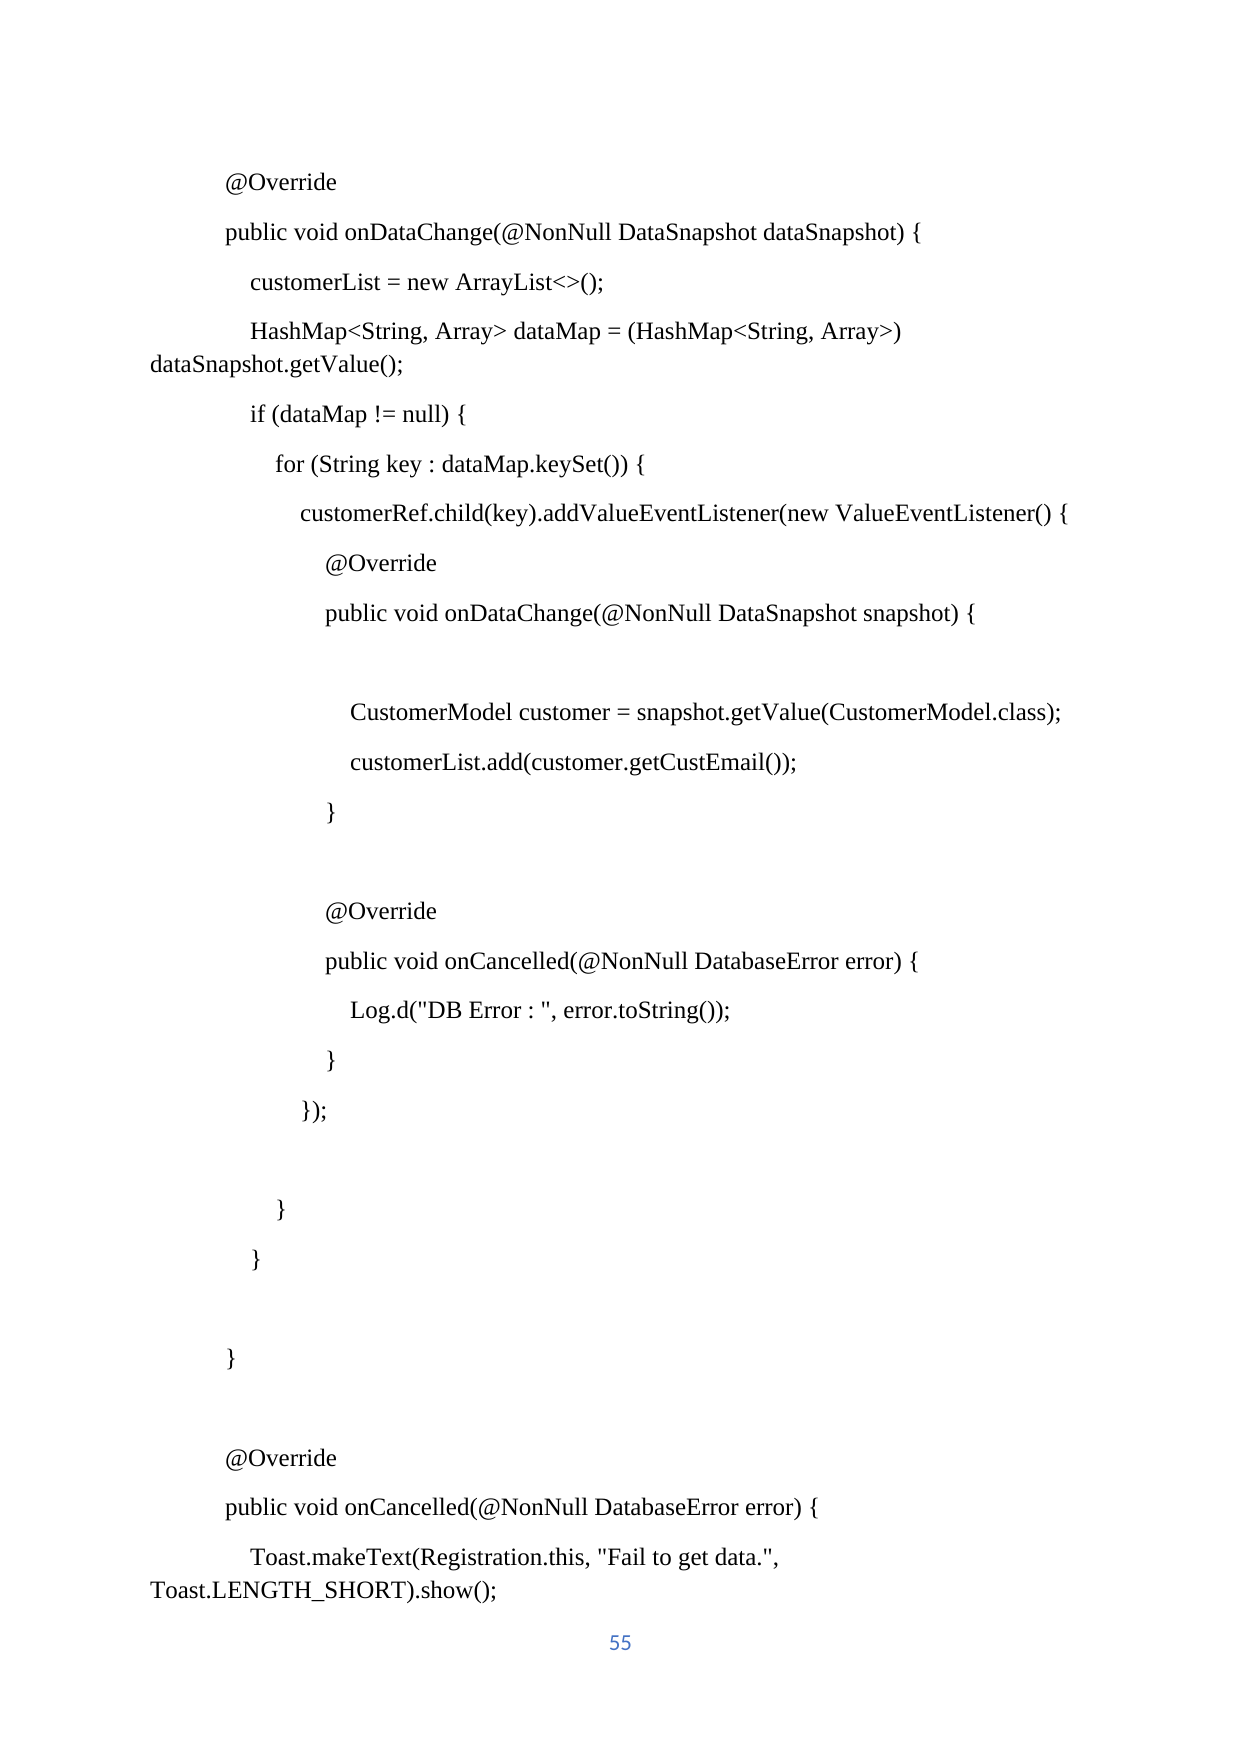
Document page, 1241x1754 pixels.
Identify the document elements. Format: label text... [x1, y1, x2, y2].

text }); [150, 1095, 1090, 1123]
text } [150, 1343, 1090, 1372]
text Log.d("DB Error : ", error.toString()); [150, 995, 1090, 1024]
text @Override [150, 548, 1090, 577]
text CustomerModel customer = snapshot.getValue(CustomerModel.class); [150, 697, 1090, 726]
text customerList.add(customer.getCustEmail()); [150, 747, 1090, 776]
text public void onCancelled(@NonNull DatabaseError error) { [150, 946, 1090, 974]
text if (dataMap != null) { [150, 399, 1090, 428]
text for (String key : dataMap.keySet()) { [150, 449, 1090, 478]
text public void onCancelled(@NonNull DatabaseError error) { [150, 1492, 1090, 1521]
text } [150, 1045, 1090, 1074]
text @Override [150, 1443, 1090, 1471]
text customerRef.child(key).addValueEventListener(new ValueEventListener() { [150, 498, 1090, 527]
text @Override [150, 896, 1090, 925]
text } [150, 1194, 1090, 1223]
text customerList = new ArrayList<>(); [150, 267, 1090, 296]
text } [150, 1244, 1090, 1273]
text } [150, 797, 1090, 825]
text Toast.makeText(Registration.this, "Fail to get data.", Toast.LENGTH_SHORT).show(); [150, 1542, 1090, 1604]
text public void onDataChange(@NonNull DataSnapshot dataSnapshot) { [150, 217, 1090, 246]
text HashMap<String, Array> dataMap = (HashMap<String, Array>) dataSnapshot.getValue(); [150, 316, 1090, 378]
text @Override [150, 167, 1090, 196]
text public void onDataChange(@NonNull DataSnapshot snapshot) { [150, 598, 1090, 627]
